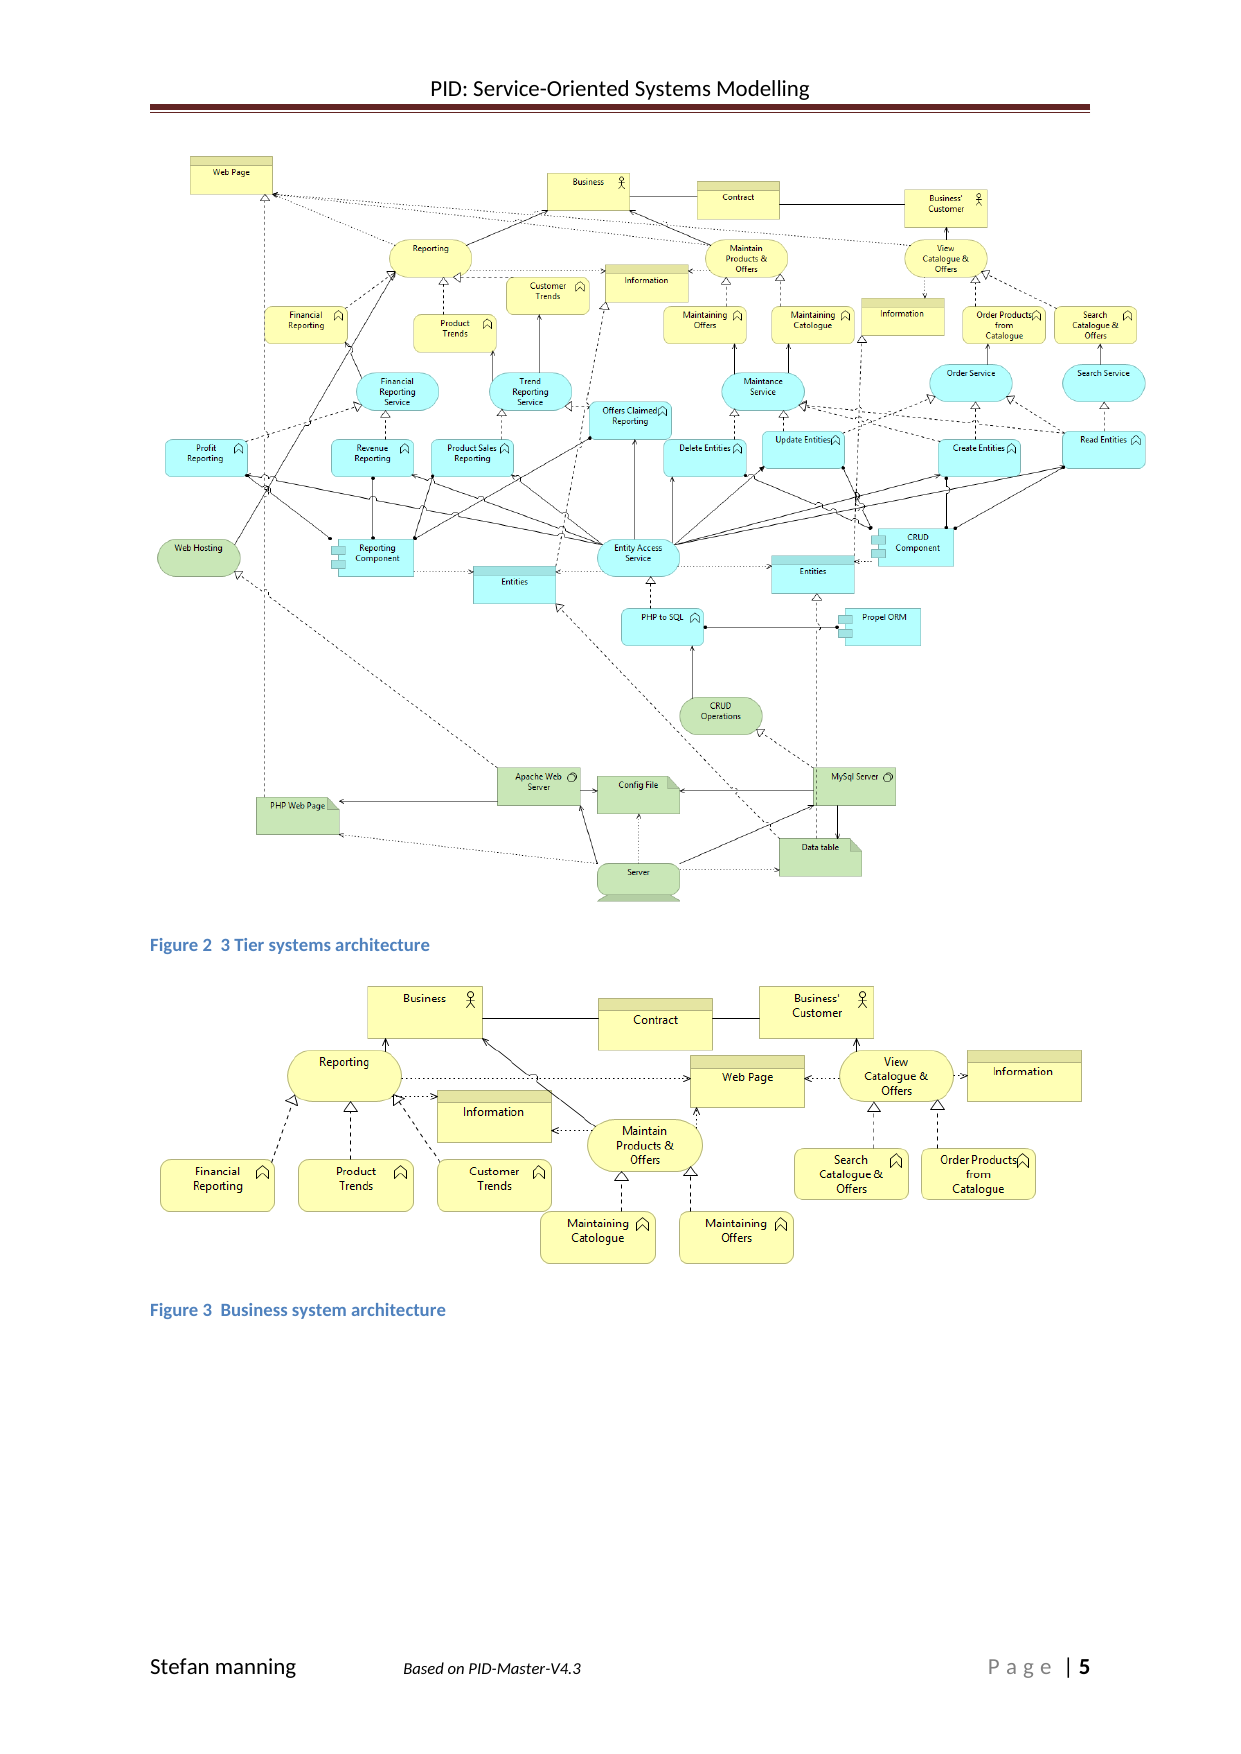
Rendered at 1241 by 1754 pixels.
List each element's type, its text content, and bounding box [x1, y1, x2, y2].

picture [150, 150, 1152, 908]
picture [150, 976, 1091, 1273]
